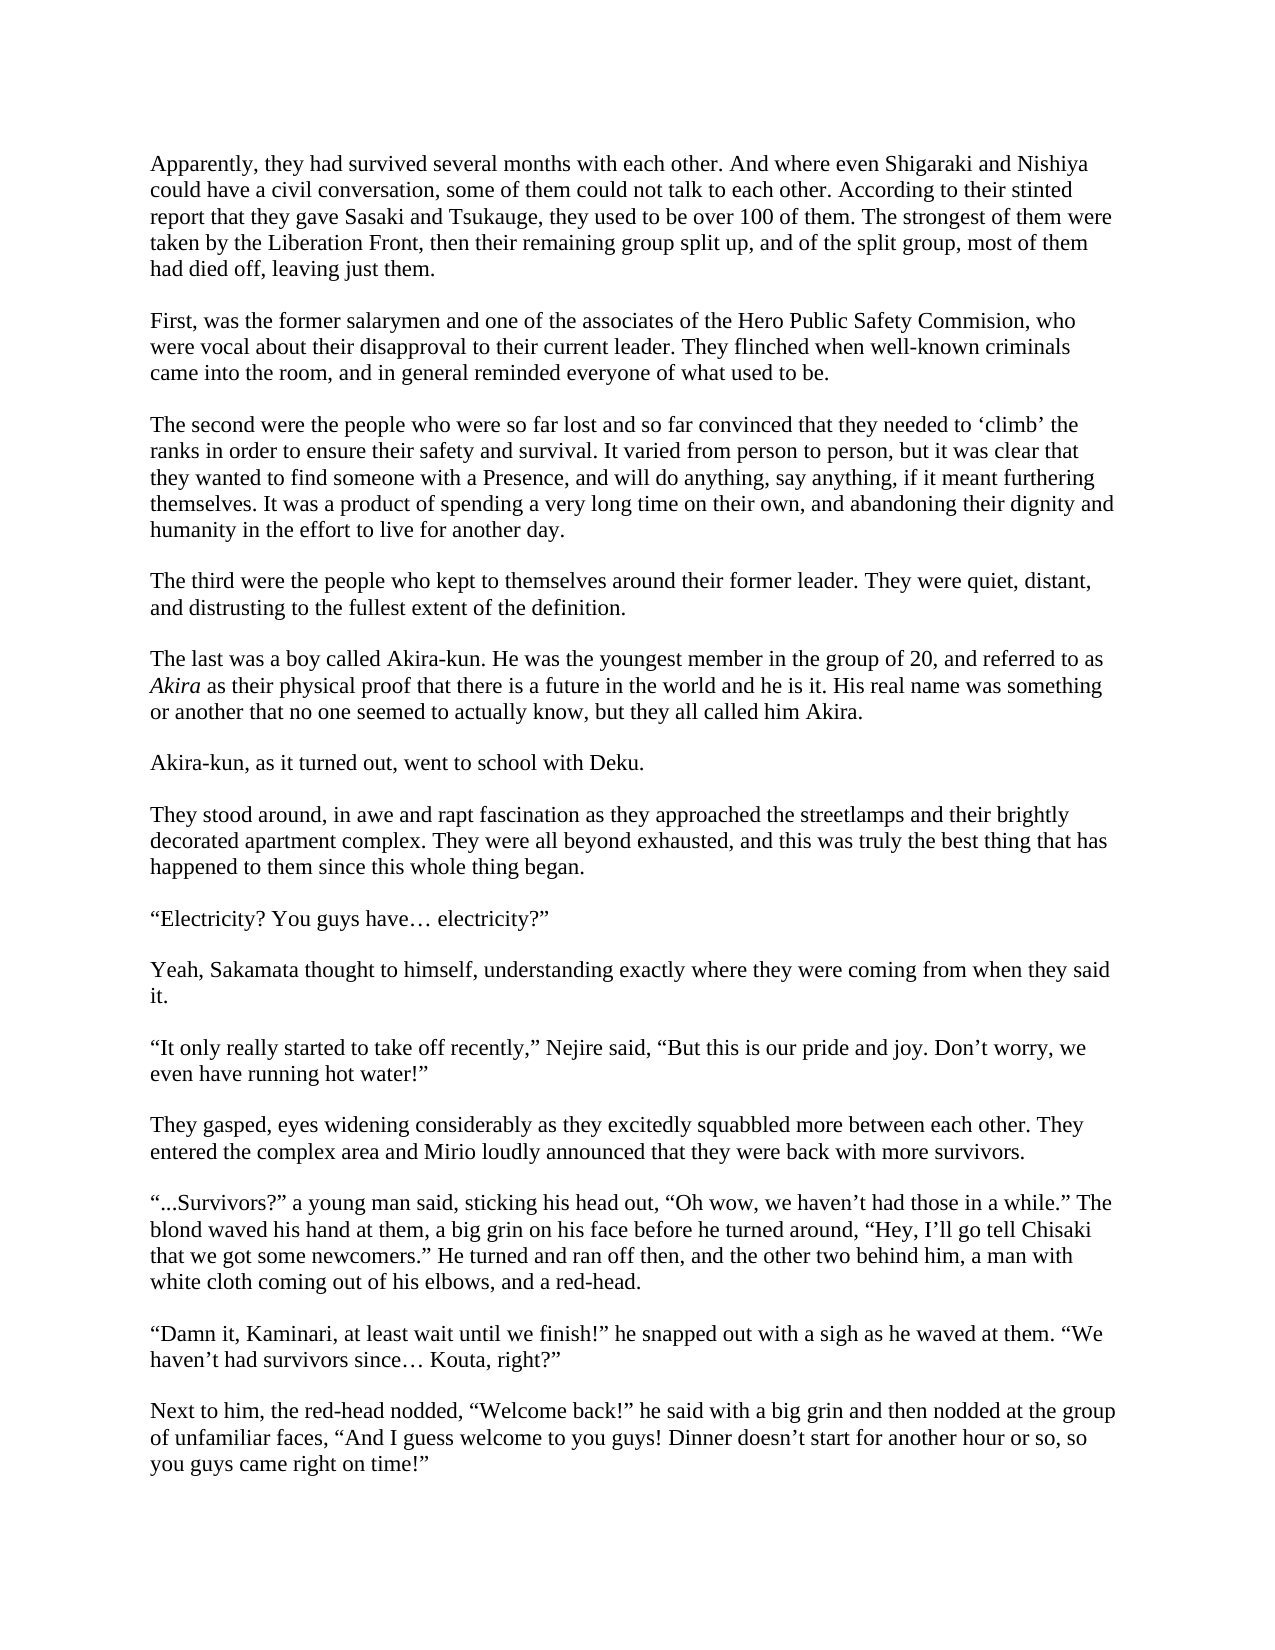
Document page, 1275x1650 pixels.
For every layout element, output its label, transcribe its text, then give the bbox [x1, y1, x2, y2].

text “Damn it, Kaminari, at least wait until we finish!” he snapped out with a sigh as he waved at them. “We haven’t had survivors since… Kouta, right?” [150, 1320, 1125, 1372]
text “...Survivors?” a young man said, sticking his head out, “Oh wow, we haven’t had those in a while.” The blond waved his hand at them, a big grin on his face before he turned around, “Hey, I’ll go tell Chisaki that we got some newcomers.” He turned and ran off then, and the other two behind him, a man with white cloth coming out of his elbows, and a red-head. [150, 1189, 1125, 1295]
text The last was a boy called Akira-kun. He was the youngest member in the group of 20, and referred to as Akira as their physical proof that there is a future in the world and he is it. His real name was something or another that no one seemed to actually know, but they all called him Akira. [150, 645, 1125, 724]
text The second were the people who were so far lost and so far convinced that they needed to ‘climb’ the ranks in order to ensure their safety and survival. It varied from person to person, but it was clear that they wanted to find someone with a Presence, and will do anything, say anything, if it meant furthering themselves. It was a product of spending a very long time on their own, and abandoning their dignity and humanity in the effort to live for another day. [150, 411, 1125, 543]
text Apparently, they had survived several months with each other. And where even Shigaraki and Nishiya could have a civil conversation, some of them could not talk to each other. According to their stinted report that they gave Sasaki and Tsukauge, they used to be over 100 of them. The strongest of them were taken by the Liberation Front, then their remaining group split up, and of the split group, most of them had died off, leaving just them. [150, 150, 1125, 282]
text “It only really started to take off recently,” Nejire said, “But this is our pride and joy. Don’t worry, we even have running hot water!” [150, 1034, 1125, 1087]
text Next to him, the red-head nodded, “Welcome back!” he said with a big grin and then nodded at the group of unfamiliar faces, “And I guess welcome to you guys! Dinner doesn’t start for another hour or so, so you guys came right on time!” [150, 1397, 1125, 1476]
text “Electricity? You guys have… electricity?” [150, 905, 1125, 931]
text First, was the former salarymen and one of the associates of the Hero Public Safety Commision, who were vocal about their disapproval to their current leader. They flinched when well-known criminals came into the room, and in general reminded everyone of what used to be. [150, 307, 1125, 386]
text Akira-kun, as it turned out, went to school with Deku. [150, 749, 1125, 776]
text They gasped, eyes widening considerably as they excitedly squabbled more between each other. They entered the complex area and Mirio loudly announced that they were back with more survivors. [150, 1112, 1125, 1164]
text They stood around, in awe and rapt fascination as they approached the streetlamps and their brightly decorated apartment complex. They were all beyond exhausted, and this was truly the best thing that has happened to them since this whole thing began. [150, 801, 1125, 880]
text The third were the people who kept to themselves around their former leader. They were quiet, distant, and distrusting to the fullest extent of the definition. [150, 568, 1125, 620]
text Yeah, Sakamata thought to himself, understanding exactly where they were coming from when they said it. [150, 956, 1125, 1009]
